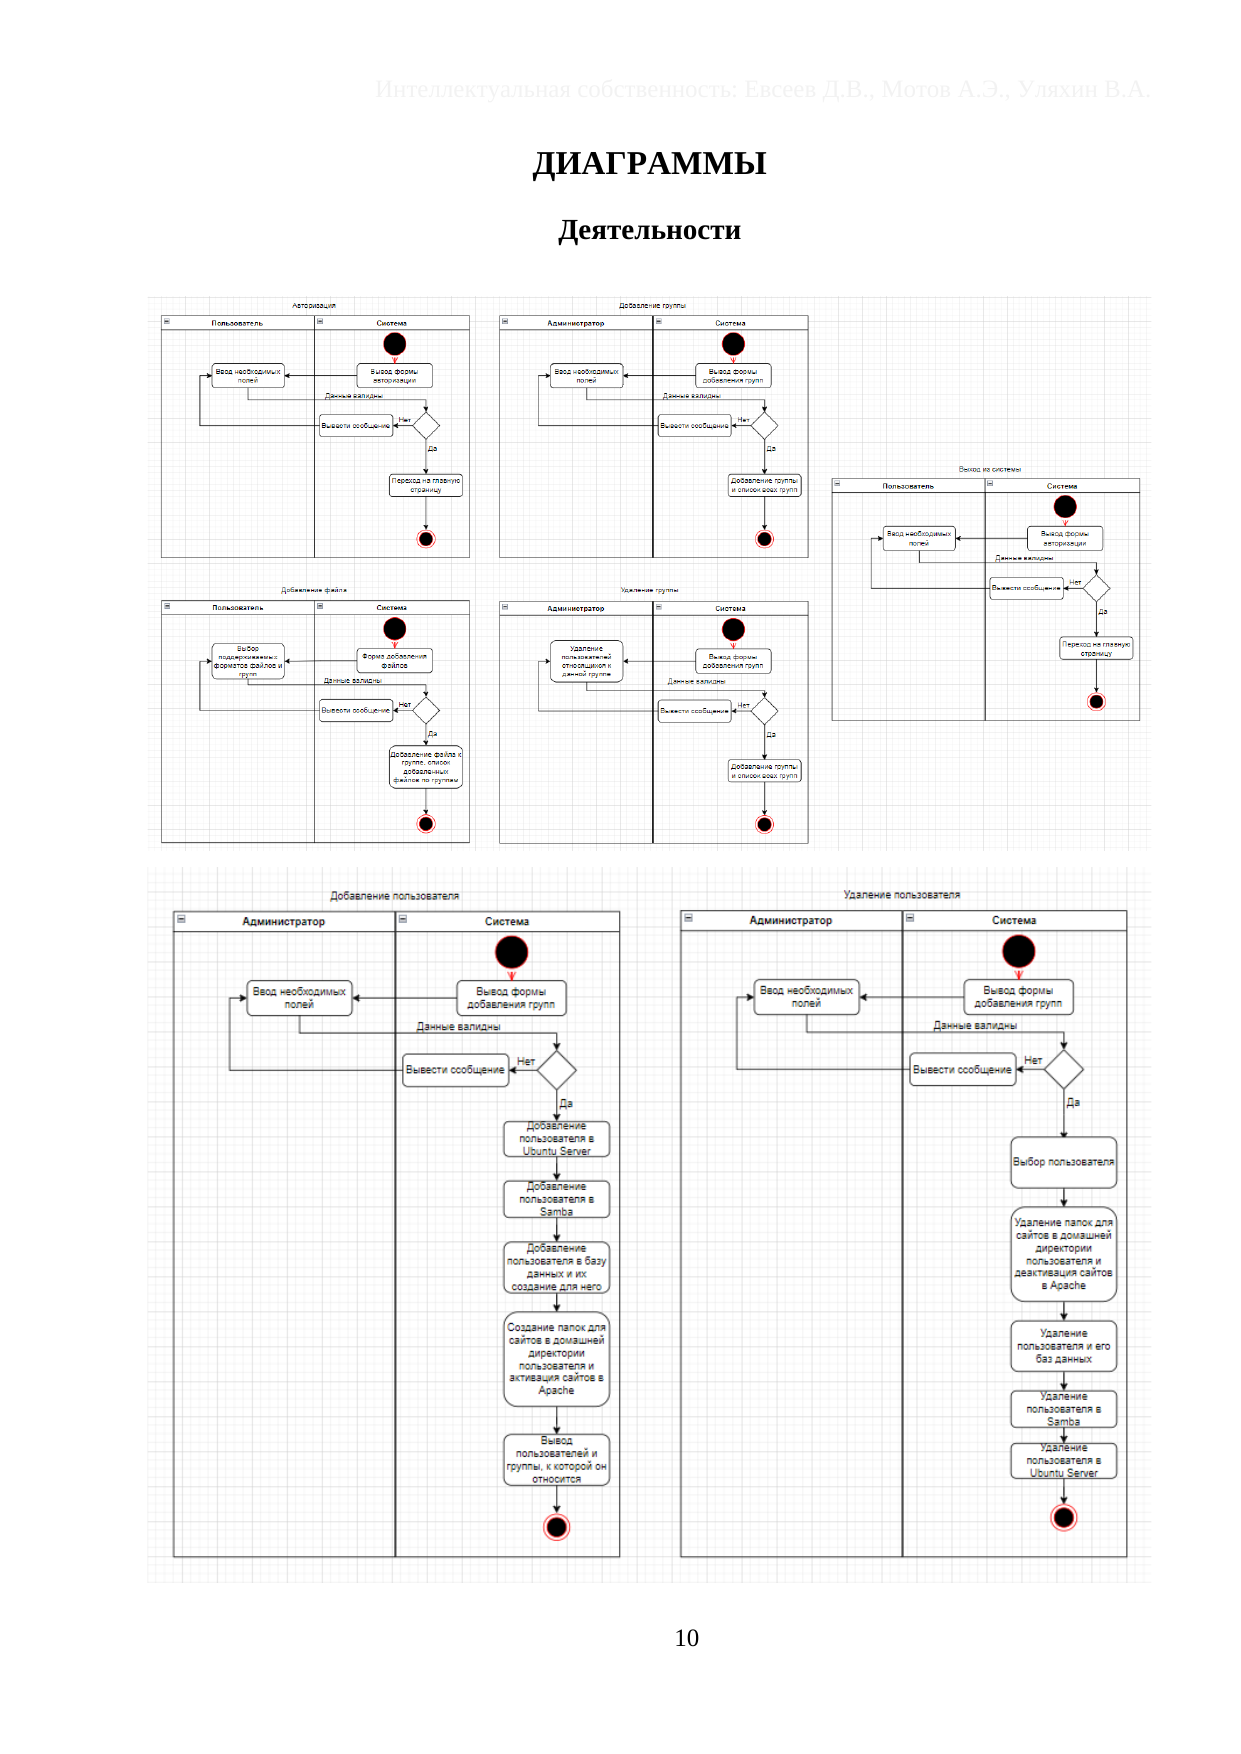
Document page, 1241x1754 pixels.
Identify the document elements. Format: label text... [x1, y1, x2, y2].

subtitle ДИАГРАММЫ [148, 143, 1152, 181]
subtitle Деятельности [148, 212, 1152, 246]
picture [147, 296, 1152, 851]
picture [147, 867, 1152, 1583]
